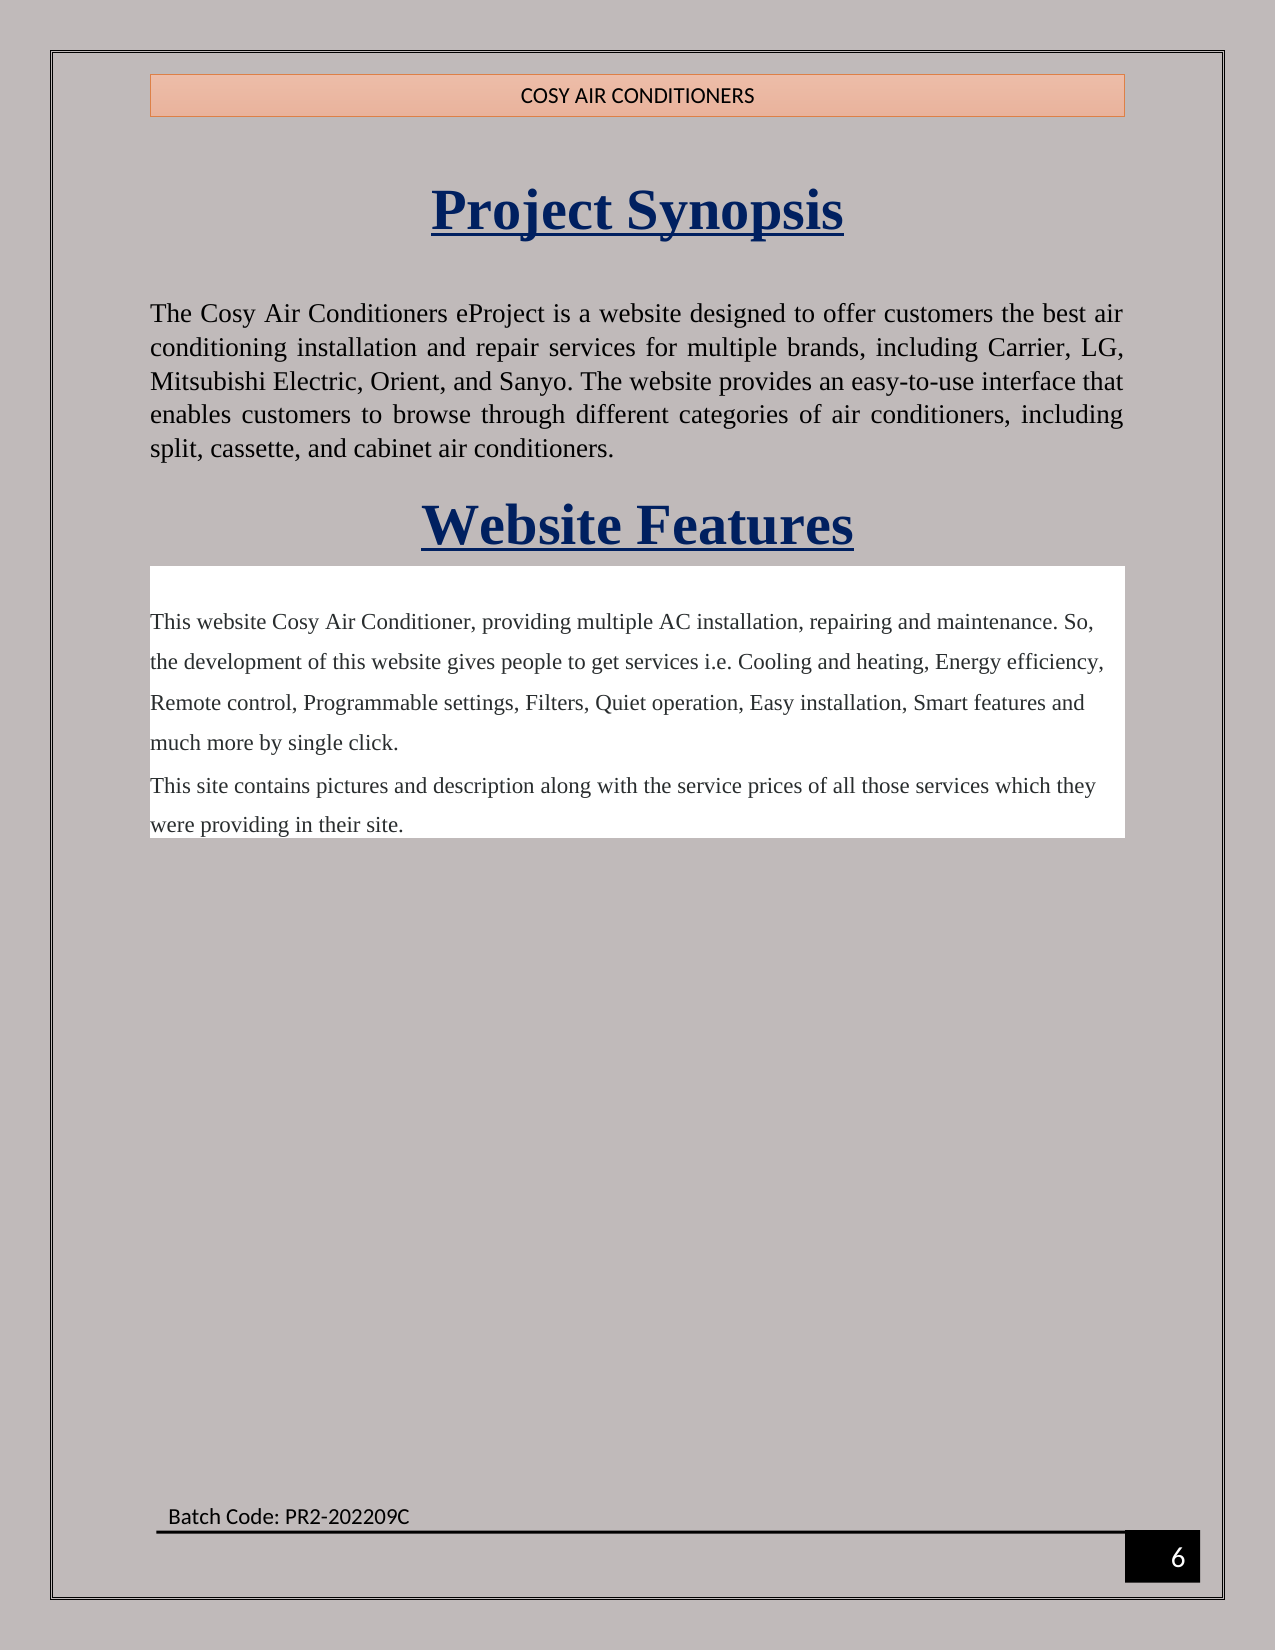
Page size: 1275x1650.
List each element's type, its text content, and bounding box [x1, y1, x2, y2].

subtitle Project Synopsis [150, 175, 1125, 242]
text This site contains pictures and description along with the service prices of all those services which they were providing in their site. [150, 772, 1125, 838]
text The Cosy Air Conditioners eProject is a website designed to offer customers the best air conditioning installation and repair services for multiple brands, including Carrier, LG, Mitsubishi Electric, Orient, and Sanyo. The website provides an easy-to-use interface that enables customers to browse through different categories of air conditioners, including split, cassette, and cabinet air conditioners. [150, 298, 1125, 463]
text This website Cosy Air Conditioner, providing multiple AC installation, repairing and maintenance. So, the development of this website gives people to get services i.e. Cooling and heating, Energy efficiency, Remote control, Programmable settings, Filters, Quiet operation, Easy installation, Smart features and much more by single click. [150, 608, 1125, 756]
subtitle Website Features [150, 490, 1125, 557]
